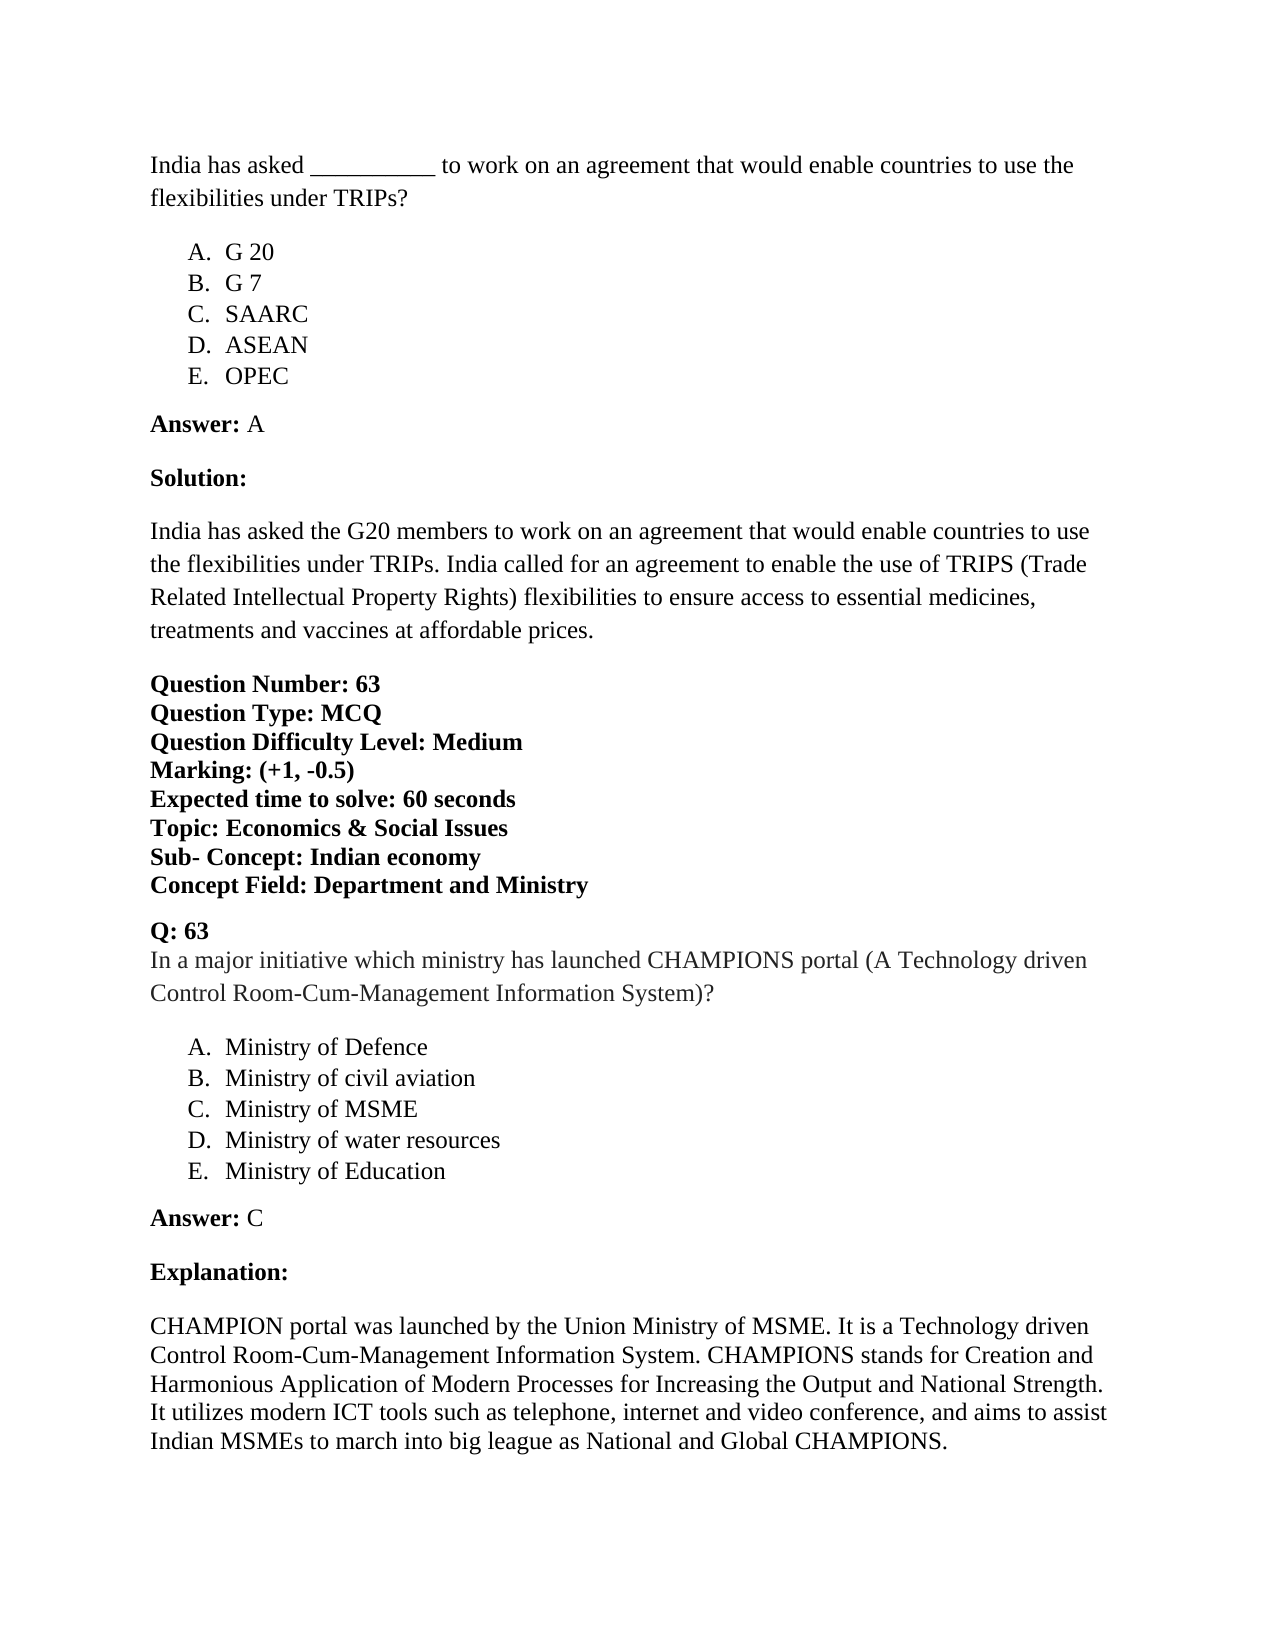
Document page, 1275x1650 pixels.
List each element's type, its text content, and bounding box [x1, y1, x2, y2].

list OPEC [187, 361, 1125, 390]
list ASEAN [187, 330, 1125, 359]
text Topic: Economics & Social Issues [150, 813, 1125, 842]
text In a major initiative which ministry has launched CHAMPIONS portal (A Technology driven Control Room-Cum-Management Information System)? [150, 945, 1125, 1007]
text Expected time to solve: 60 seconds [150, 784, 1125, 813]
text Marking: (+1, -0.5) [150, 756, 1125, 784]
text Sub- Concept: Indian economy [150, 842, 1125, 871]
text CHAMPION portal was launched by the Union Ministry of MSME. It is a Technology driven Control Room-Cum-Management Information System. CHAMPIONS stands for Creation and Harmonious Application of Modern Processes for Increasing the Output and National Strength. It utilizes modern ICT tools such as telephone, internet and video conference, and aims to assist Indian MSMEs to march into big league as National and Global CHAMPIONS. [150, 1311, 1125, 1455]
text Explanation: [150, 1257, 1125, 1286]
text Question Type: MCQ [150, 698, 1125, 727]
text India has asked __________ to work on an agreement that would enable countries to use the flexibilities under TRIPs? [150, 150, 1125, 212]
list Ministry of water resources [187, 1125, 1125, 1153]
list Ministry of Education [187, 1156, 1125, 1184]
list G 7 [187, 268, 1125, 297]
text Q: 63 [150, 916, 1125, 945]
text Solution: [150, 463, 1125, 491]
text India has asked the G20 members to work on an agreement that would enable countries to use the flexibilities under TRIPs. India called for an agreement to enable the use of TRIPS (Trade Related Intellectual Property Rights) flexibilities to ensure access to essential medicines, treatments and vaccines at affordable prices. [150, 516, 1125, 644]
list SAARC [187, 299, 1125, 328]
list Ministry of MSME [187, 1094, 1125, 1122]
list Ministry of civil aviation [187, 1063, 1125, 1091]
text Question Number: 63 [150, 669, 1125, 698]
list G 20 [187, 237, 1125, 266]
text Answer: A [150, 409, 1125, 437]
text Question Difficulty Level: Medium [150, 727, 1125, 756]
text Answer: C [150, 1203, 1125, 1232]
list Ministry of Defence [187, 1032, 1125, 1060]
text Concept Field: Department and Ministry [150, 871, 1125, 899]
